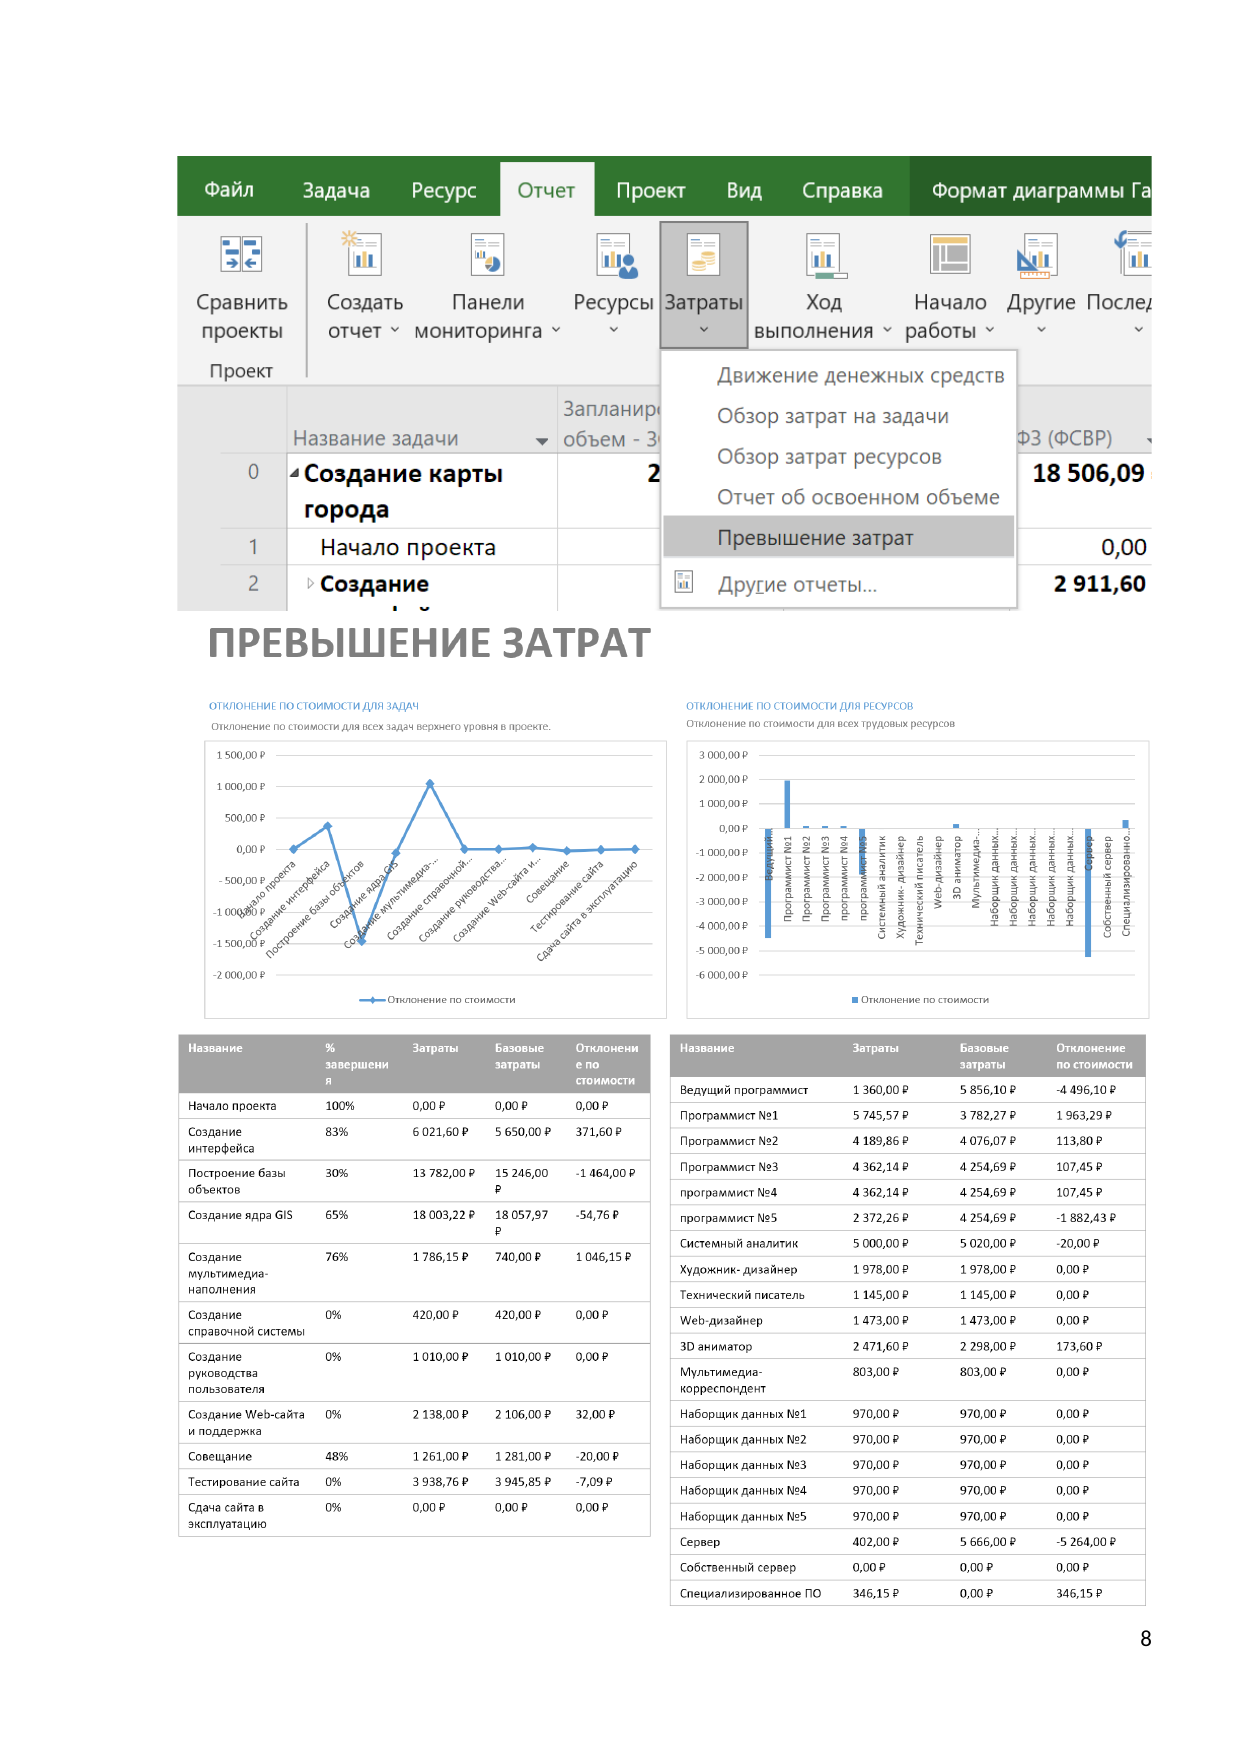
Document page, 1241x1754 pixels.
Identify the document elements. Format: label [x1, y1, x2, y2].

picture [177, 156, 1152, 611]
picture [177, 614, 1152, 1025]
picture [177, 1028, 1152, 1612]
